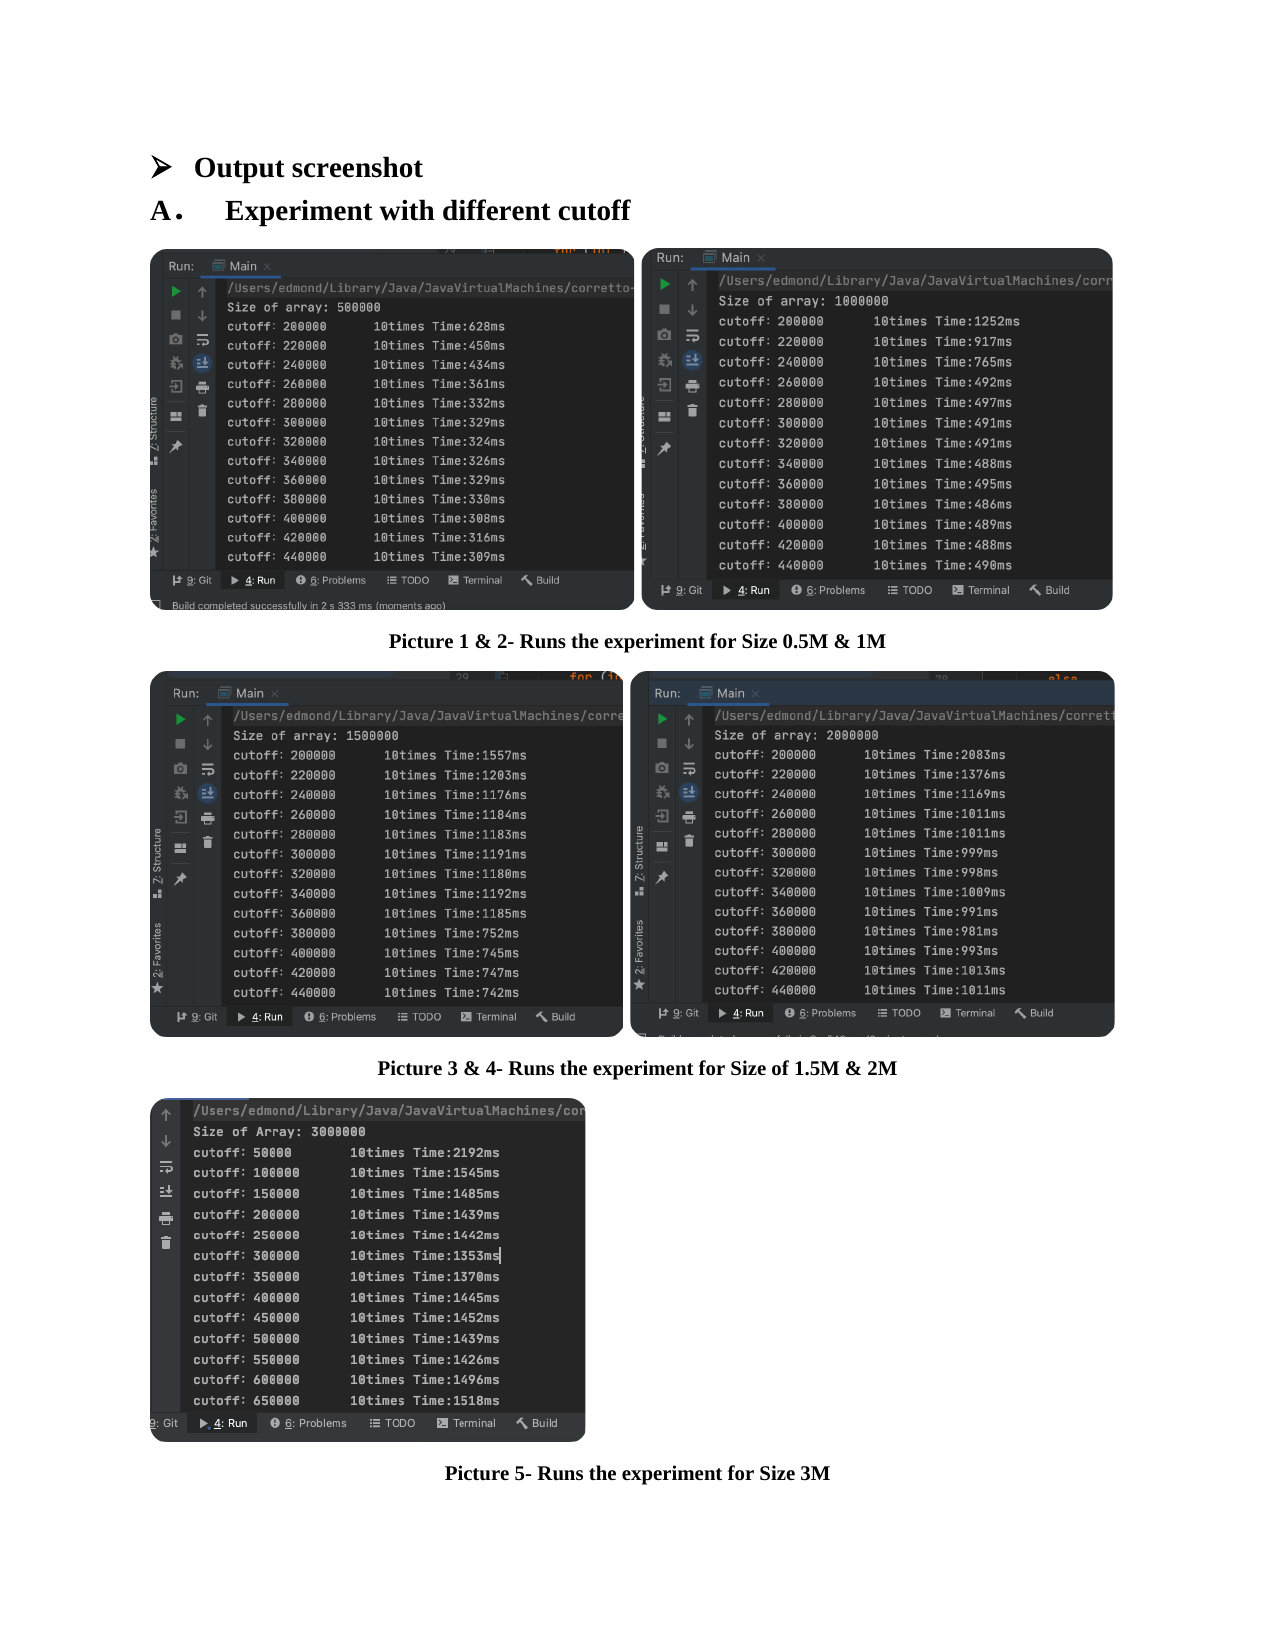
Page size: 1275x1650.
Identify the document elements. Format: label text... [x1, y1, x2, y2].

list Output screenshot [150, 150, 1125, 184]
picture [150, 249, 635, 610]
text Picture 3 & 4- Runs the experiment for Size of 1.5M & 2M [150, 1056, 1125, 1080]
picture [630, 671, 1115, 1037]
text Picture 1 & 2- Runs the experiment for Size 0.5M & 1M [150, 629, 1125, 653]
picture [150, 671, 623, 1037]
text Picture 5- Runs the experiment for Size 3M [150, 1461, 1125, 1485]
picture [150, 1098, 586, 1442]
picture [641, 248, 1113, 610]
list Experiment with different cutoff [150, 186, 1125, 228]
